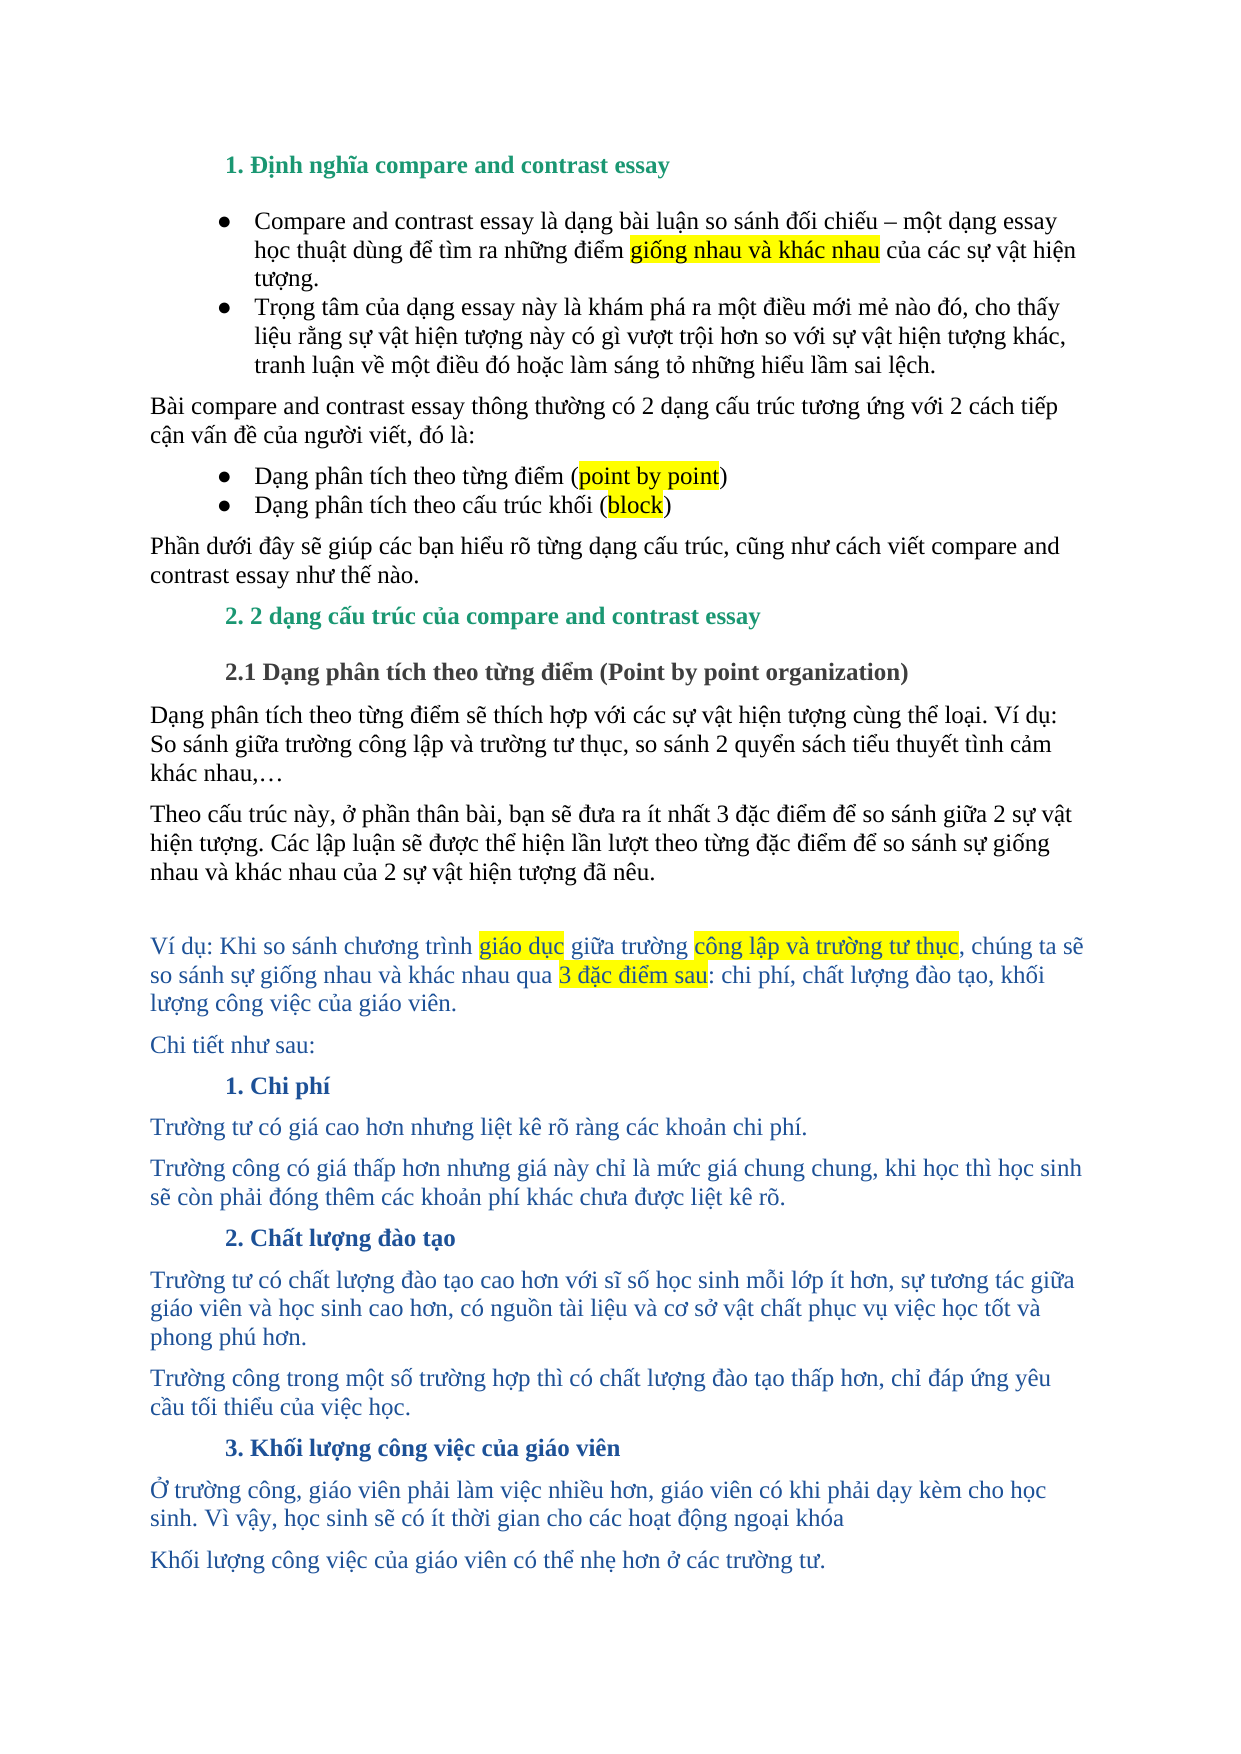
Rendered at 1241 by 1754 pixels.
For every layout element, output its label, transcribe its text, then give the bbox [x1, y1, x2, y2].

text Bài compare and contrast essay thông thường có 2 dạng cấu trúc tương ứng với 2 cách tiếp cận vấn đề của người viết, đó là: [150, 391, 1090, 448]
text Trường công có giá thấp hơn nhưng giá này chỉ là mức giá chung chung, khi học thì học sinh sẽ còn phải đóng thêm các khoản phí khác chưa được liệt kê rõ. [150, 1153, 1090, 1211]
list Trọng tâm của dạng essay này là khám phá ra một điều mới mẻ nào đó, cho thấy liệu rằng sự vật hiện tượng này có gì vượt trội hơn so với sự vật hiện tượng khác, tranh luận về một điều đó hoặc làm sáng tỏ những hiểu lầm sai lệch. [217, 292, 1090, 378]
text Dạng phân tích theo từng điểm sẽ thích hợp với các sự vật hiện tượng cùng thể loại. Ví dụ: So sánh giữa trường công lập và trường tư thục, so sánh 2 quyển sách tiểu thuyết tình cảm khác nhau,… [150, 700, 1090, 787]
text Trường tư có giá cao hơn nhưng liệt kê rõ ràng các khoản chi phí. [150, 1112, 1090, 1141]
subtitle 1. Định nghĩa compare and contrast essay [225, 150, 1090, 179]
list Dạng phân tích theo từng điểm (point by point) [217, 461, 579, 490]
subtitle 2. Chất lượng đào tạo [225, 1223, 1090, 1252]
text Ở trường công, giáo viên phải làm việc nhiều hơn, giáo viên có khi phải dạy kèm cho học sinh. Vì vậy, học sinh sẽ có ít thời gian cho các hoạt động ngoại khóa [150, 1475, 1090, 1532]
subtitle 1. Chi phí [225, 1071, 1090, 1100]
text Khối lượng công việc của giáo viên có thể nhẹ hơn ở các trường tư. [150, 1545, 1090, 1573]
text Trường tư có chất lượng đào tạo cao hơn với sĩ số học sinh mỗi lớp ít hơn, sự tương tác giữa giáo viên và học sinh cao hơn, có nguồn tài liệu và cơ sở vật chất phục vụ việc học tốt và phong phú hơn. [150, 1265, 1090, 1351]
text Phần dưới đây sẽ giúp các bạn hiểu rõ từng dạng cấu trúc, cũng như cách viết compare and contrast essay như thế nào. [150, 531, 1090, 588]
text Theo cấu trúc này, ở phần thân bài, bạn sẽ đưa ra ít nhất 3 đặc điểm để so sánh giữa 2 sự vật hiện tượng. Các lập luận sẽ được thể hiện lần lượt theo từng đặc điểm để so sánh sự giống nhau và khác nhau của 2 sự vật hiện tượng đã nêu. [150, 799, 1090, 885]
text Ví dụ: Khi so sánh chương trình giáo dục giữa trường công lập và trường tư thục, chúng ta sẽ so sánh sự giống nhau và khác nhau qua 3 đặc điểm sau: chi phí, chất lượng đào tạo, khối lượng công việc của giáo viên. [150, 931, 1090, 1017]
subtitle 3. Khối lượng công việc của giáo viên [225, 1433, 1090, 1462]
subtitle 2.1 Dạng phân tích theo từng điểm (Point by point organization) [225, 657, 1090, 686]
text Chi tiết như sau: [150, 1030, 1090, 1058]
list Compare and contrast essay là dạng bài luận so sánh đối chiếu – một dạng essay học thuật dùng để tìm ra những điểm giống nhau và khác nhau của các sự vật hiện tượng. [217, 206, 1090, 292]
subtitle 2. 2 dạng cấu trúc của compare and contrast essay [225, 601, 1090, 630]
list Dạng phân tích theo cấu trúc khối (block) [217, 490, 608, 518]
list Dạng phân tích theo từng điểm (point by point) [719, 461, 1090, 490]
text Trường công trong một số trường hợp thì có chất lượng đào tạo thấp hơn, chỉ đáp ứng yêu cầu tối thiểu của việc học. [150, 1363, 1090, 1421]
list Dạng phân tích theo cấu trúc khối (block) [663, 490, 1090, 518]
